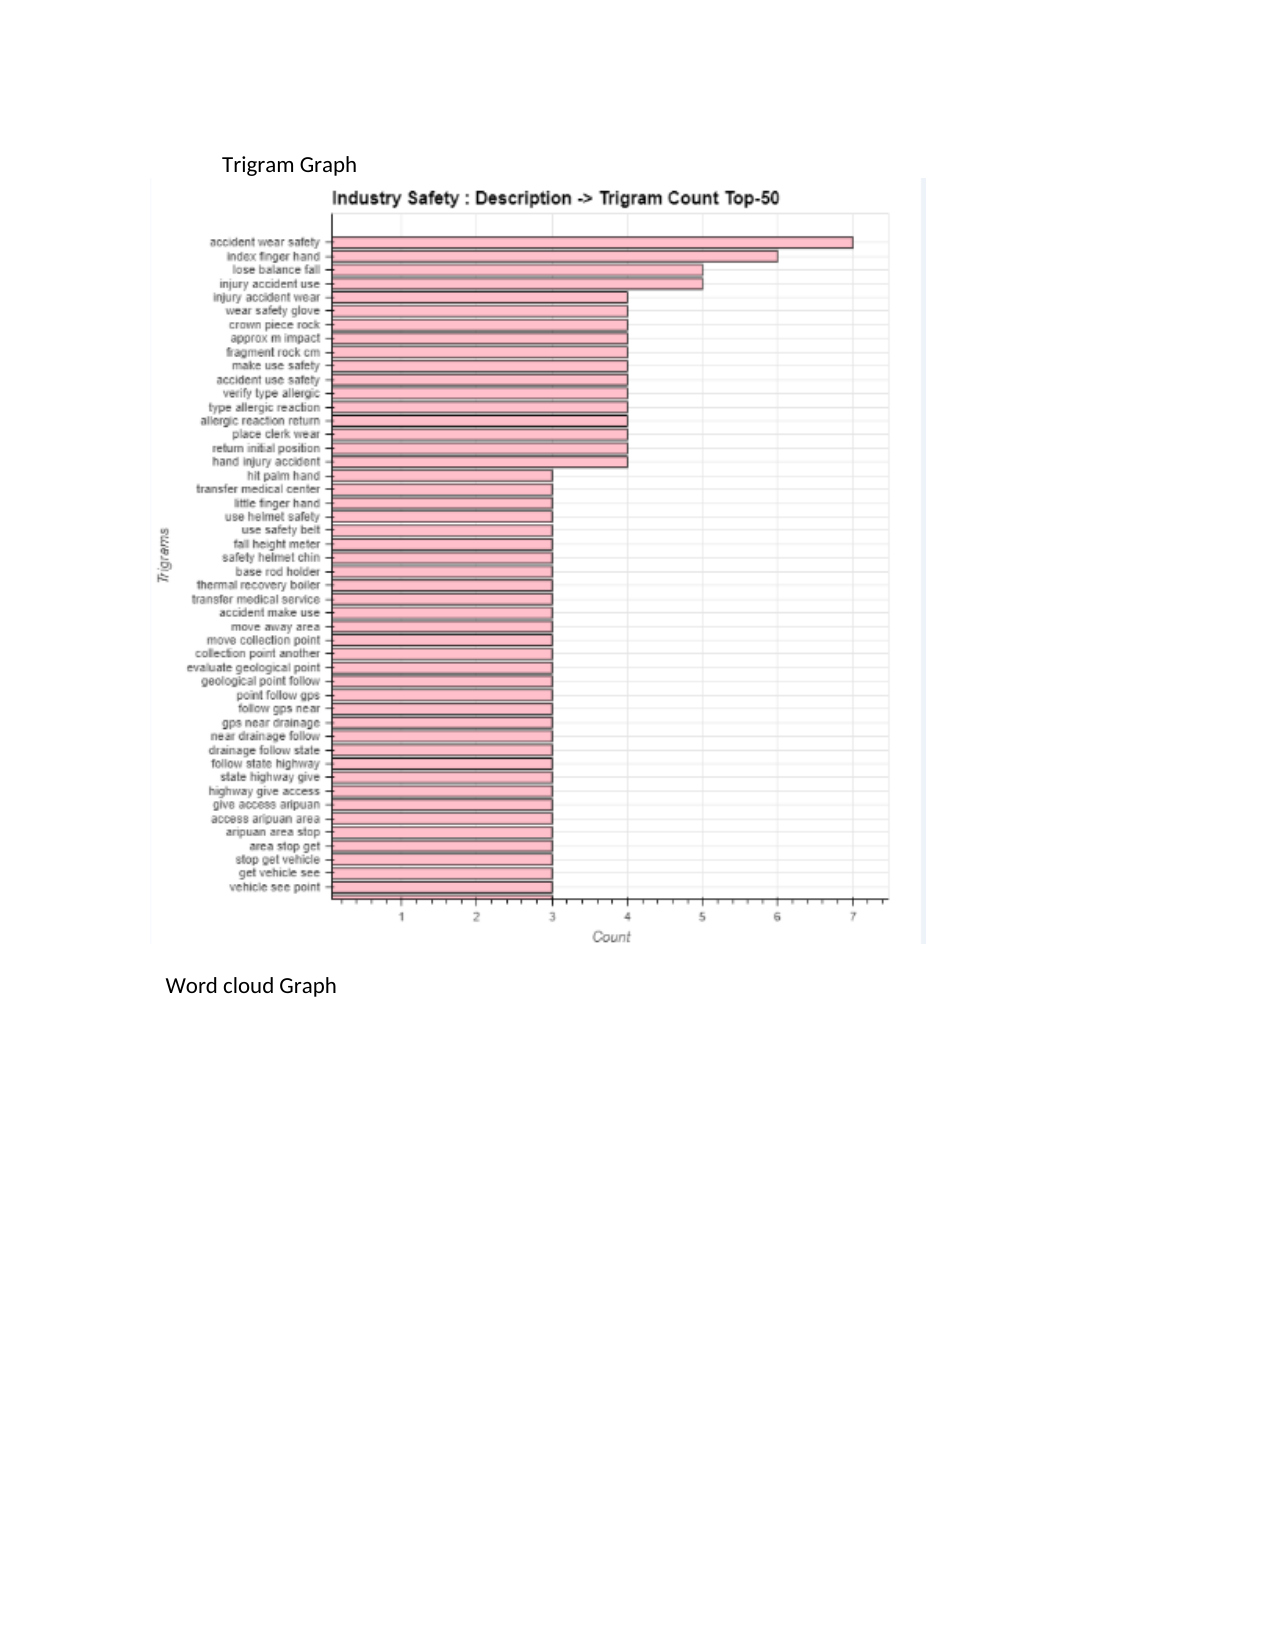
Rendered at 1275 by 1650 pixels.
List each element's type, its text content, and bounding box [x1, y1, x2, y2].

picture [150, 178, 926, 944]
text Trigram Graph [150, 150, 1125, 178]
text Word cloud Graph [150, 972, 1125, 1000]
